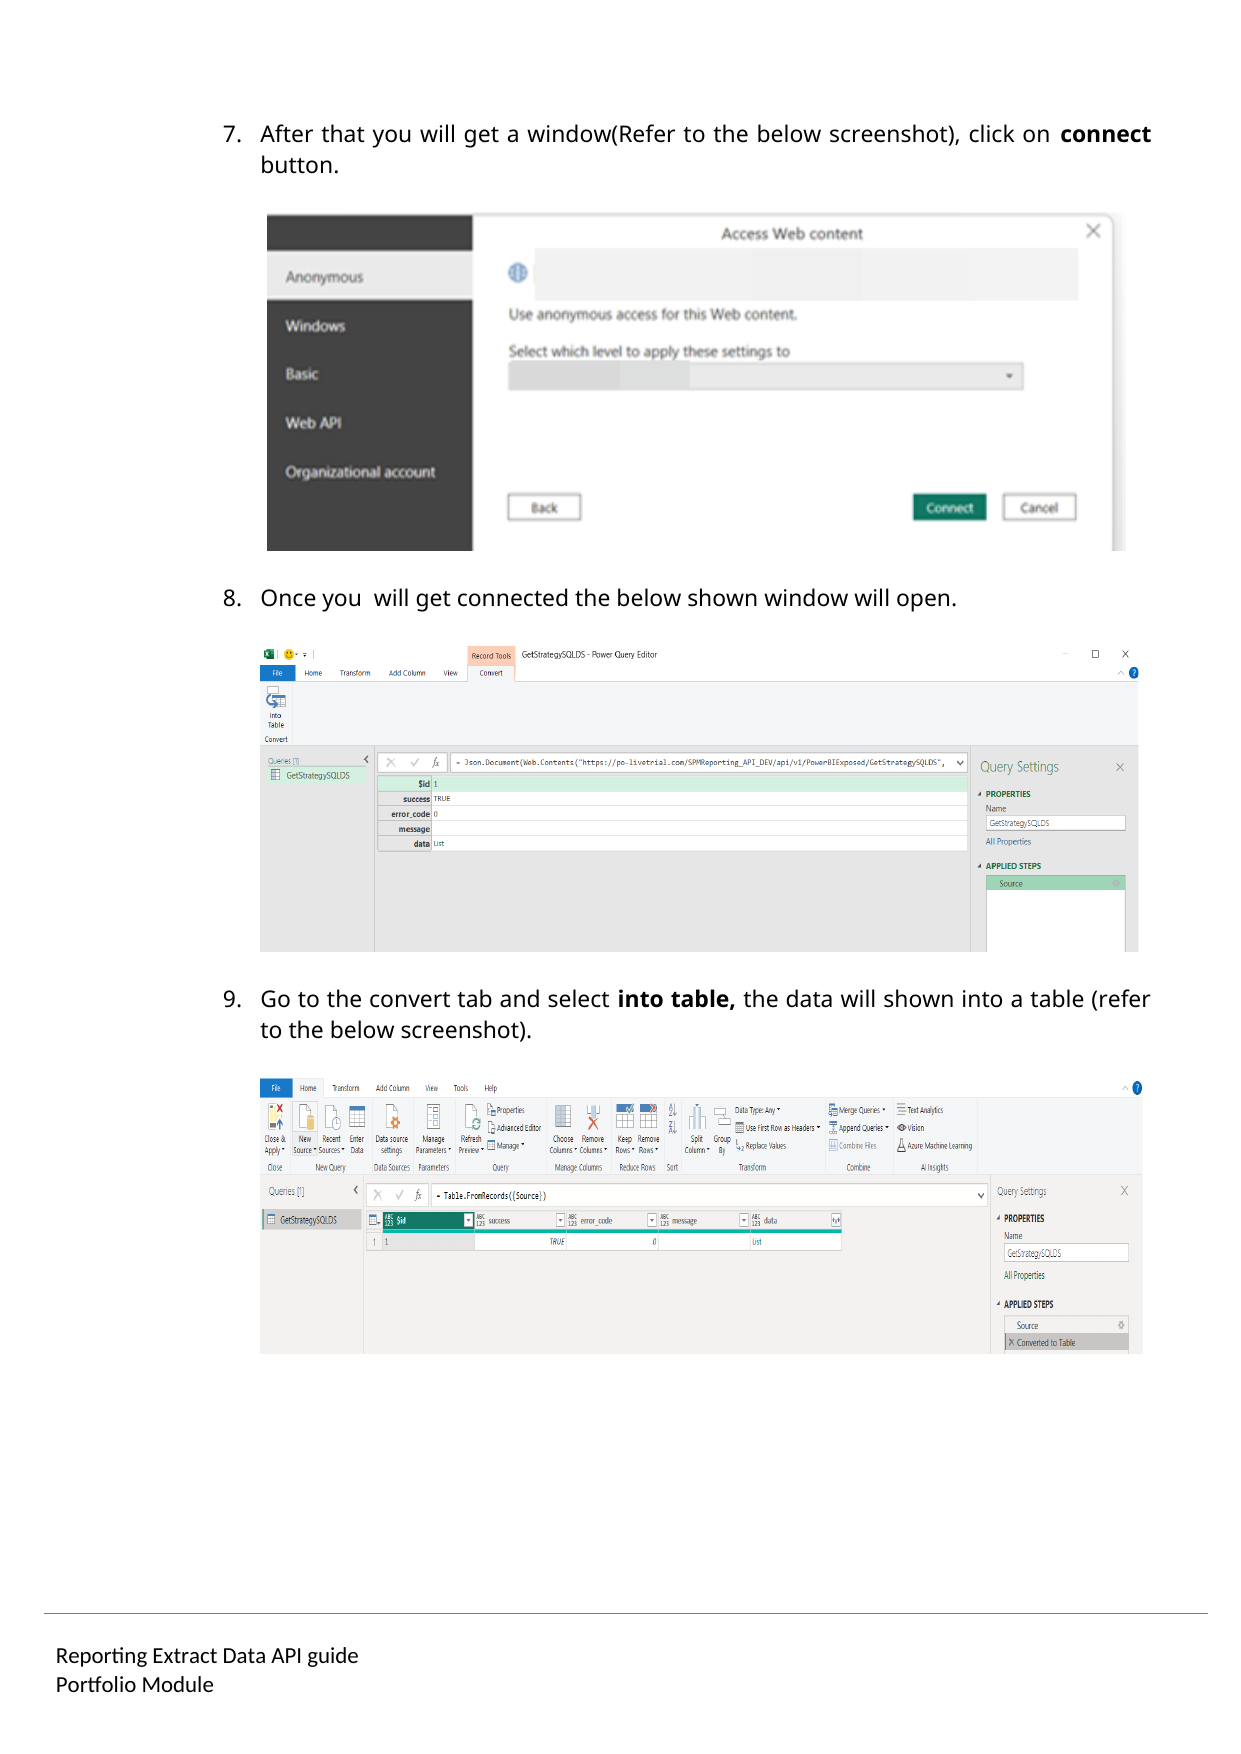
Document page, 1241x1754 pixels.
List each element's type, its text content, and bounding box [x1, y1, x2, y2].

picture [267, 211, 1133, 551]
list Go to the convert tab and select into table, the data will shown into a table (refer to the below screenshot). [223, 983, 1152, 1045]
picture [260, 1076, 1143, 1354]
list Once you will get connected the below shown window will open. [223, 582, 1152, 613]
picture [260, 644, 1139, 952]
list After that you will get a window(Refer to the below screenshot), click on connect button. [223, 118, 1152, 181]
